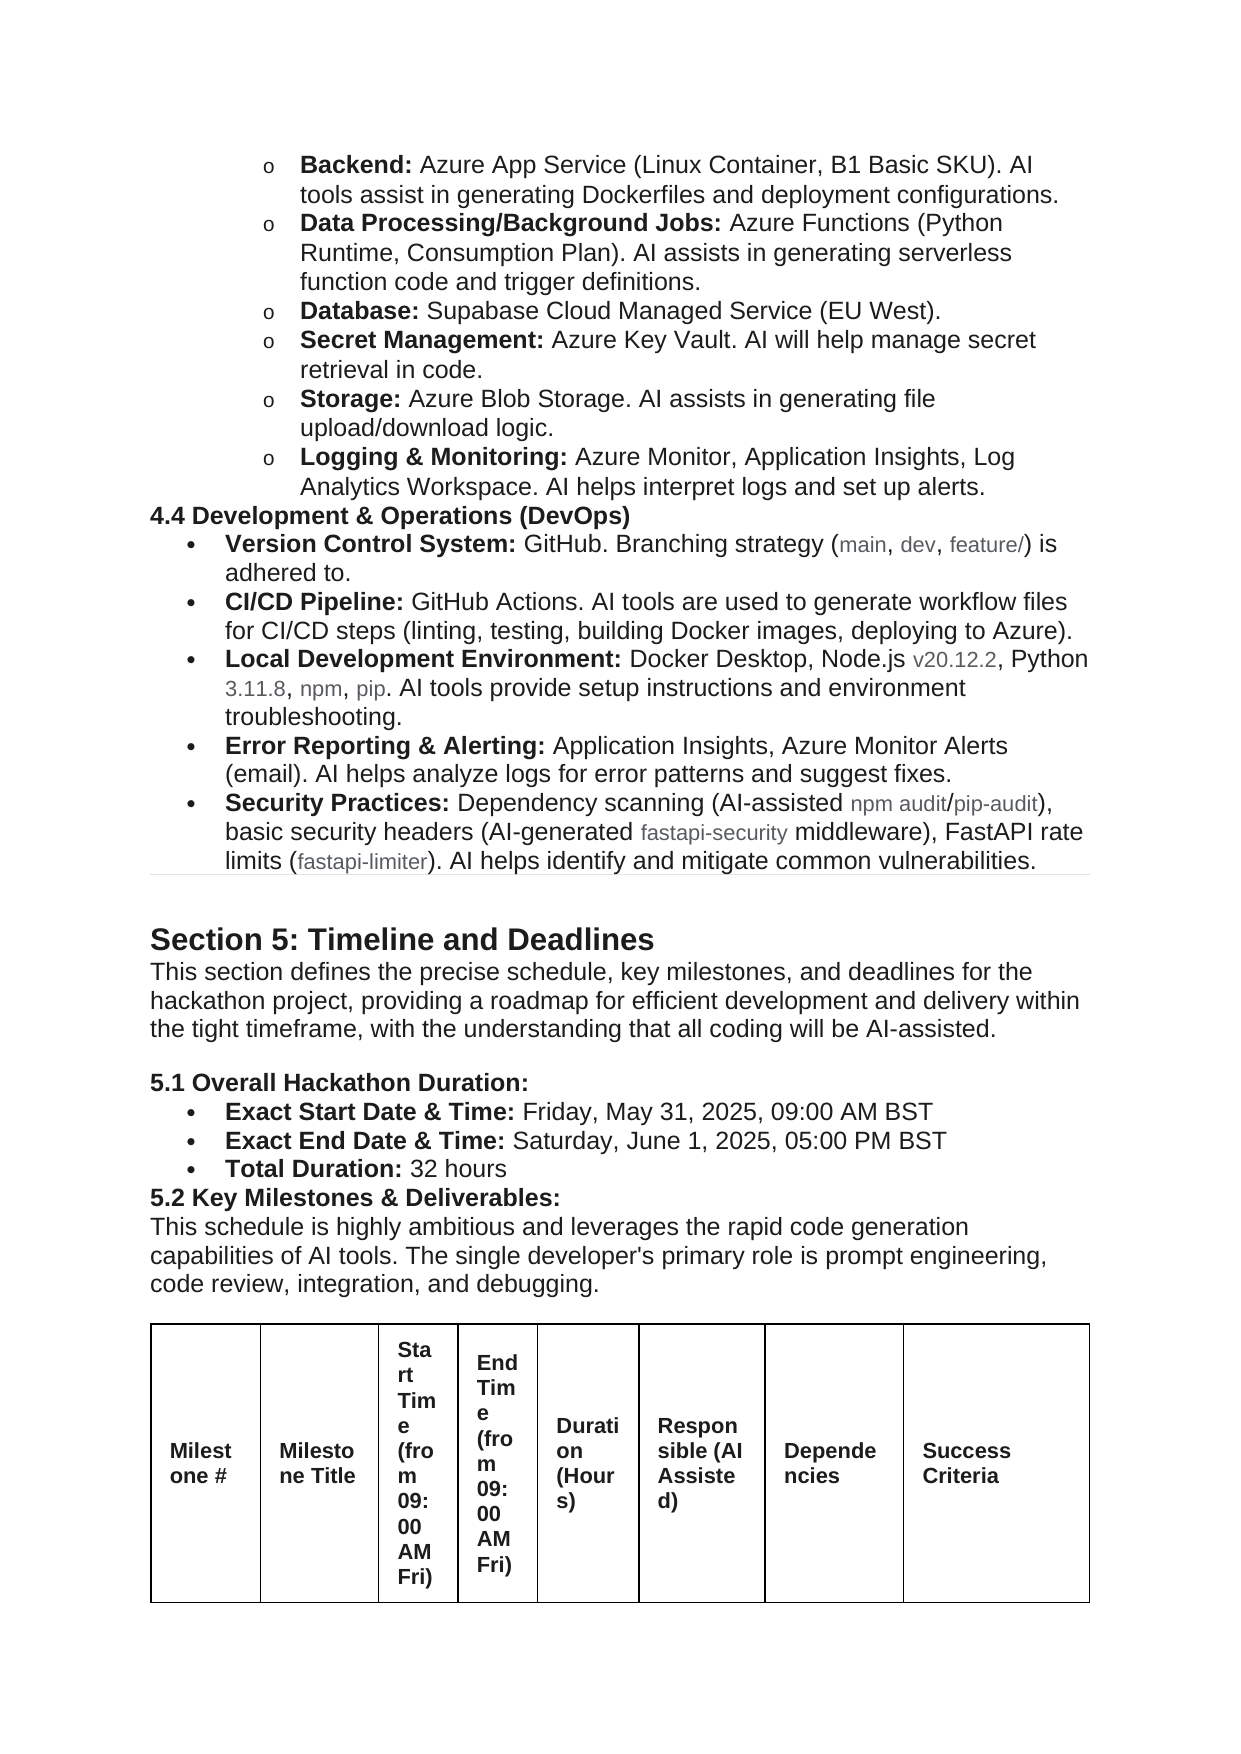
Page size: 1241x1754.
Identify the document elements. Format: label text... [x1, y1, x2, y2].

text This section defines the precise schedule, key milestones, and deadlines for the hackathon project, providing a roadmap for efficient development and delivery within the tight timeframe, with the understanding that all coding will be AI-assisted. [150, 957, 1090, 1043]
text This schedule is highly ambitious and leverages the rapid code generation capabilities of AI tools. The single developer's primary role is prompt engineering, code review, integration, and debugging. [150, 1212, 1090, 1298]
list Local Development Environment: Docker Desktop, Node.js v20.12.2, Python 3.11.8, npm, pip. AI tools provide setup instructions and environment troubleshooting. [187, 644, 1090, 731]
table_header Milestone # [152, 1325, 260, 1602]
table_header Milestone Title [261, 1325, 378, 1602]
list CI/CD Pipeline: GitHub Actions. AI tools are used to generate workflow files for CI/CD steps (linting, testing, building Docker images, deploying to Azure). [187, 587, 1090, 644]
list Secret Management: Azure Key Vault. AI will help manage secret retrieval in code. [262, 325, 1090, 384]
text Section 5: Timeline and Deadlines [150, 921, 1090, 957]
list Version Control System: GitHub. Branching strategy (main, dev, feature/) is adhered to. [187, 529, 1090, 587]
text 5.2 Key Milestones & Deliverables: [150, 1183, 1090, 1212]
list Total Duration: 32 hours [187, 1154, 1090, 1183]
text 5.1 Overall Hackathon Duration: [150, 1068, 1090, 1097]
table_header Success Criteria [904, 1325, 1089, 1602]
text 4.4 Development & Operations (DevOps) [150, 501, 1090, 529]
list Backend: Azure App Service (Linux Container, B1 Basic SKU). AI tools assist in generating Dockerfiles and deployment configurations. [262, 150, 1090, 208]
list Database: Supabase Cloud Managed Service (EU West). [262, 296, 1090, 325]
table_header Responsible (AI Assisted) [640, 1325, 764, 1602]
list Data Processing/Background Jobs: Azure Functions (Python Runtime, Consumption Plan). AI assists in generating serverless function code and trigger definitions. [262, 208, 1090, 296]
list Storage: Azure Blob Storage. AI assists in generating file upload/download logic. [262, 384, 1090, 442]
list Security Practices: Dependency scanning (AI-assisted npm audit/pip-audit), basic security headers (AI-generated fastapi-security middleware), FastAPI rate limits (fastapi-limiter). AI helps identify and mitigate common vulnerabilities. [187, 788, 1090, 874]
table_header Start Time (from 09:00 AM Fri) [379, 1325, 457, 1602]
table_header Dependencies [766, 1325, 903, 1602]
list Exact Start Date & Time: Friday, May 31, 2025, 09:00 AM BST [187, 1097, 1090, 1126]
list Error Reporting & Alerting: Application Insights, Azure Monitor Alerts (email). AI helps analyze logs for error patterns and suggest fixes. [187, 731, 1090, 788]
table_header Duration (Hours) [538, 1325, 638, 1602]
list Logging & Monitoring: Azure Monitor, Application Insights, Log Analytics Workspace. AI helps interpret logs and set up alerts. [262, 442, 1090, 501]
list Exact End Date & Time: Saturday, June 1, 2025, 05:00 PM BST [187, 1126, 1090, 1154]
table_header End Time (from 09:00 AM Fri) [459, 1325, 537, 1602]
